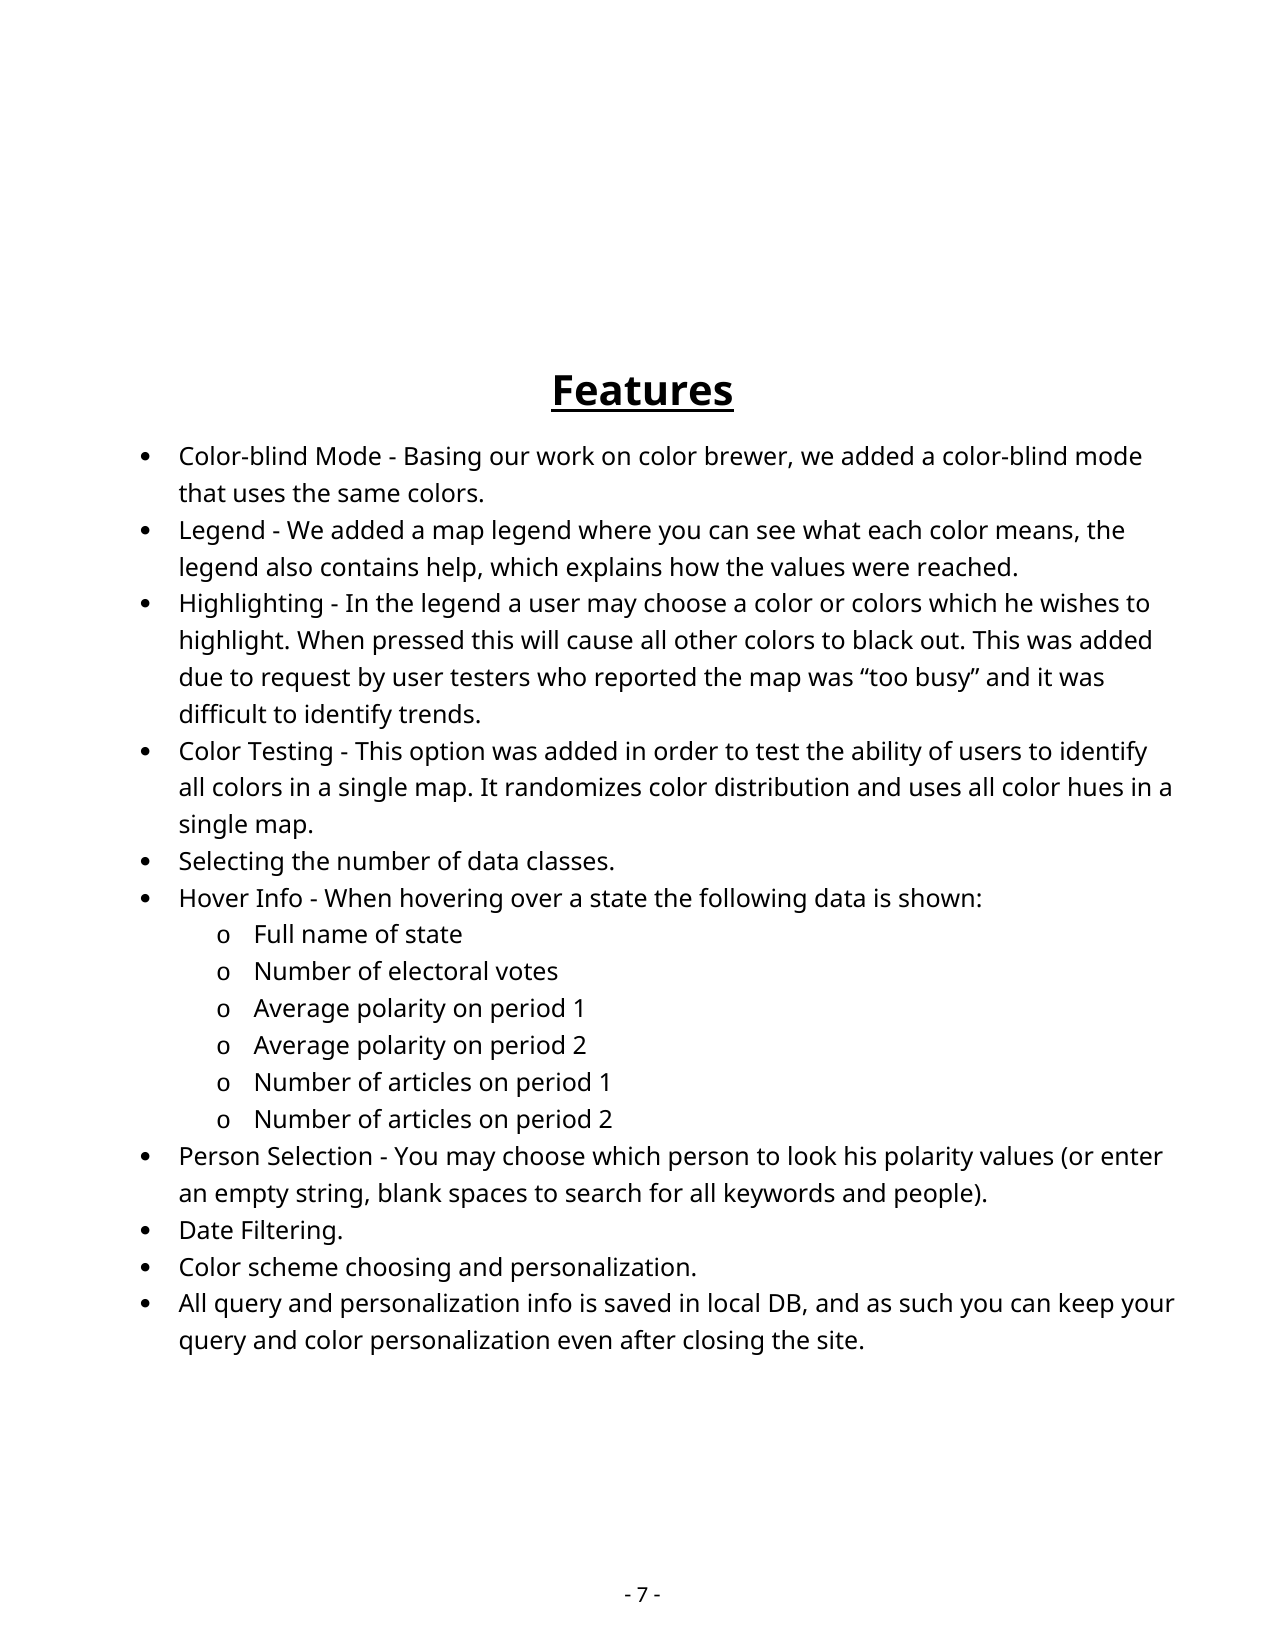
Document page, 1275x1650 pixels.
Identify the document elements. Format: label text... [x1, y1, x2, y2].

list Number of electoral votes [216, 954, 1181, 988]
list Date Filtering. [141, 1212, 1181, 1247]
list All query and personalization info is saved in local DB, and as such you can keep your query and color personalization even after closing the site. [141, 1286, 1181, 1357]
list Average polarity on period 1 [216, 991, 1181, 1025]
list Number of articles on period 2 [216, 1102, 1181, 1136]
list Hover Info - When hovering over a state the following data is shown: [141, 880, 1181, 914]
list Legend - We added a map legend where you can see what each color means, the legend also contains help, which explains how the values were reached. [141, 513, 1181, 583]
list Color-blind Mode - Basing our work on color brewer, we added a color-blind mode that uses the same colors. [141, 439, 1181, 510]
list Person Selection - You may choose which person to look his polarity values (or enter an empty string, blank spaces to search for all keywords and people). [141, 1139, 1181, 1210]
list Full name of state [216, 917, 1181, 951]
list Highlighting - In the legend a user may choose a color or colors which he wishes to highlight. When pressed this will cause all other colors to black out. This was added due to request by user testers who reported the map was “too busy” and it was difficult to identify trends. [141, 586, 1181, 731]
list Number of articles on period 1 [216, 1065, 1181, 1099]
list Average polarity on period 2 [216, 1028, 1181, 1062]
list Selecting the number of data classes. [141, 843, 1181, 878]
text Features [103, 361, 1181, 418]
list Color scheme choosing and personalization. [141, 1249, 1181, 1283]
list Color Testing - This option was added in order to test the ability of users to identify all colors in a single map. It randomizes color distribution and uses all color hues in a single map. [141, 733, 1181, 841]
